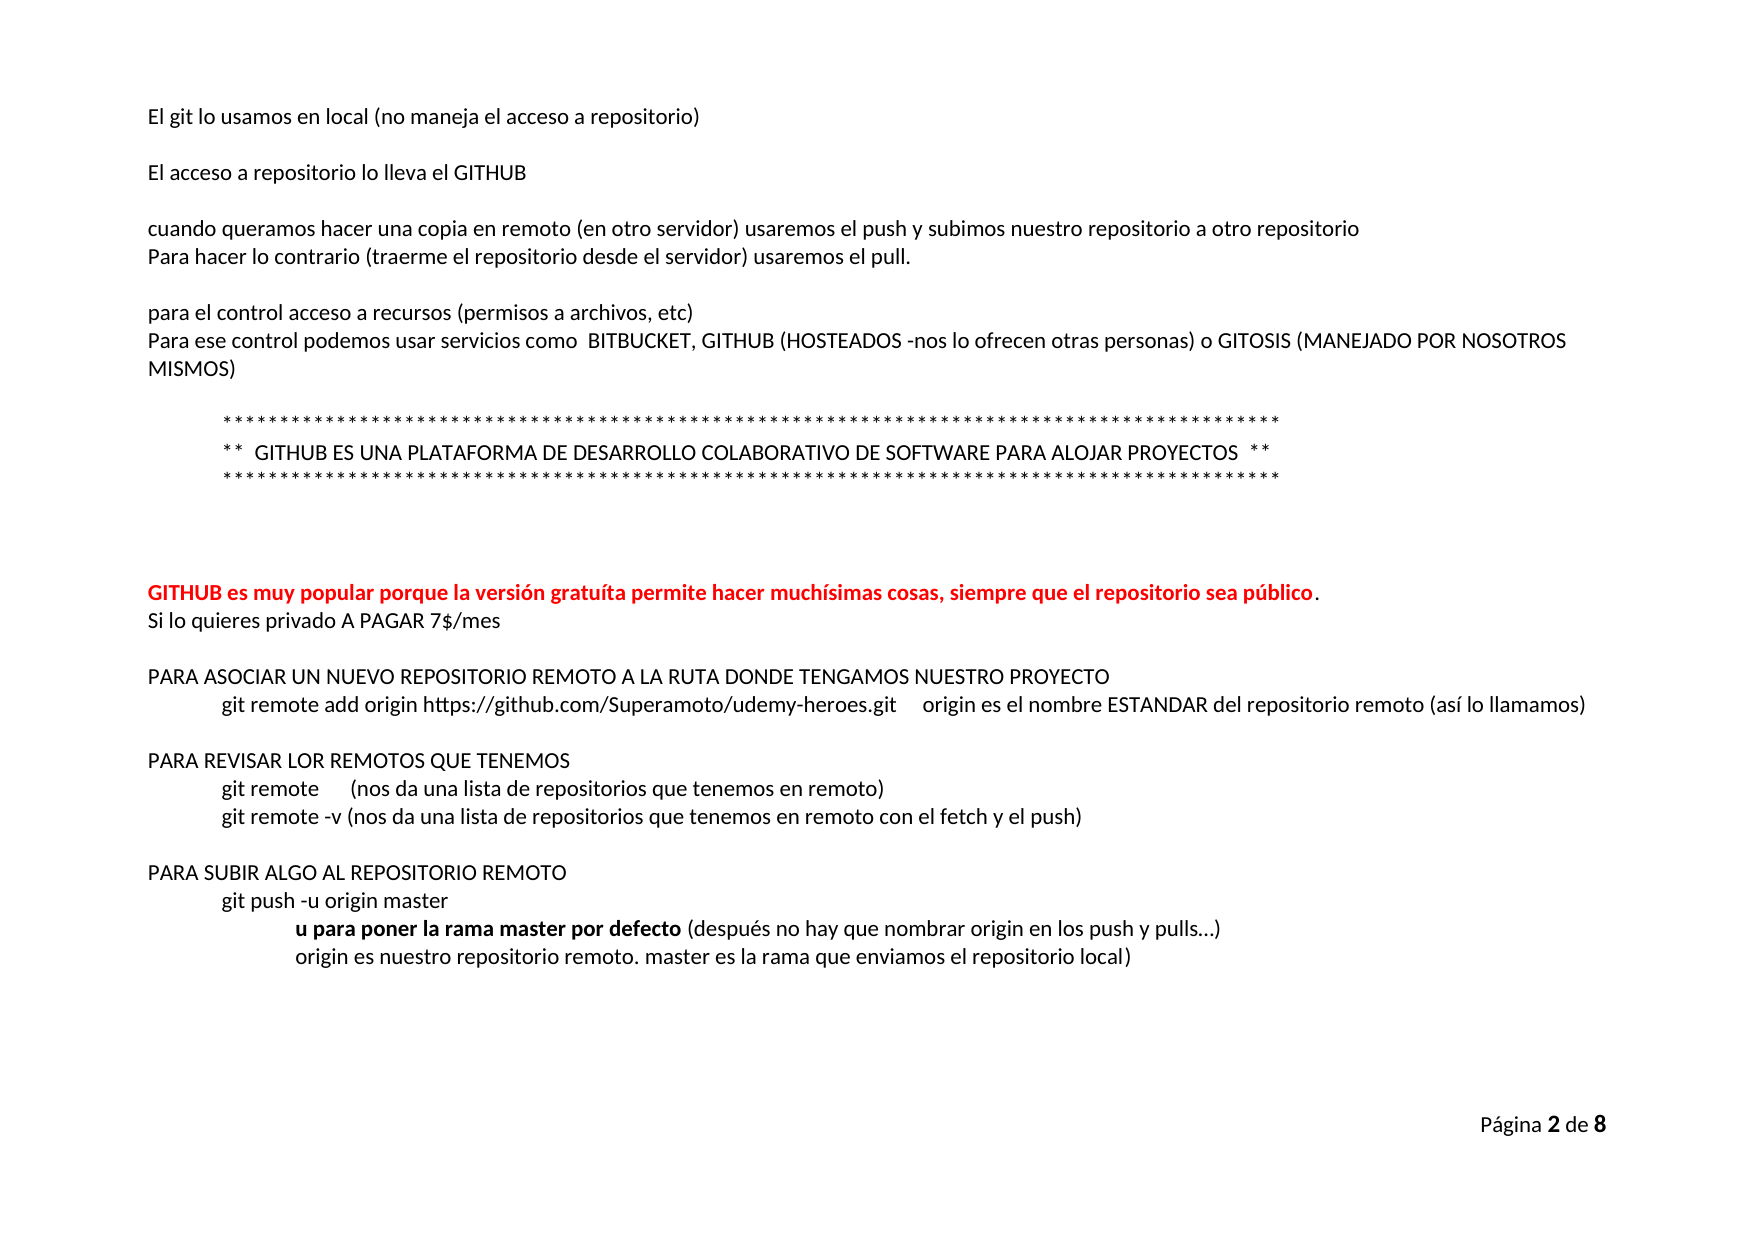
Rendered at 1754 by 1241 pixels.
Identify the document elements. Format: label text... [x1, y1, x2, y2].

text u para poner la rama master por defecto (después no hay que nombrar origin en los push y pulls…) [221, 914, 1606, 942]
text origin es nuestro repositorio remoto. master es la rama que enviamos el repositorio local) [221, 942, 1606, 970]
text El git lo usamos en local (no maneja el acceso a repositorio) [148, 102, 1606, 130]
text git push -u origin master [148, 886, 1606, 914]
text ********************************************************************************************* [148, 466, 1606, 494]
text Para ese control podemos usar servicios como BITBUCKET, GITHUB (HOSTEADOS -nos lo ofrecen otras personas) o GITOSIS (MANEJADO POR NOSOTROS MISMOS) [148, 326, 1606, 382]
text Para hacer lo contrario (traerme el repositorio desde el servidor) usaremos el pull. [148, 242, 1606, 270]
text El acceso a repositorio lo lleva el GITHUB [148, 158, 1606, 186]
text Si lo quieres privado A PAGAR 7$/mes [148, 606, 1606, 634]
text para el control acceso a recursos (permisos a archivos, etc) [148, 298, 1606, 326]
text ** GITHUB ES UNA PLATAFORMA DE DESARROLLO COLABORATIVO DE SOFTWARE PARA ALOJAR PROYECTOS ** [148, 438, 1606, 466]
text GITHUB es muy popular porque la versión gratuíta permite hacer muchísimas cosas, siempre que el repositorio sea público. [148, 578, 1606, 606]
text PARA ASOCIAR UN NUEVO REPOSITORIO REMOTO A LA RUTA DONDE TENGAMOS NUESTRO PROYECTO [148, 662, 1606, 690]
text git remote -v (nos da una lista de repositorios que tenemos en remoto con el fetch y el push) [148, 802, 1606, 830]
text PARA SUBIR ALGO AL REPOSITORIO REMOTO [148, 858, 1606, 886]
text ********************************************************************************************* [148, 410, 1606, 438]
text PARA REVISAR LOR REMOTOS QUE TENEMOS [148, 746, 1606, 774]
text git remote (nos da una lista de repositorios que tenemos en remoto) [148, 774, 1606, 802]
text cuando queramos hacer una copia en remoto (en otro servidor) usaremos el push y subimos nuestro repositorio a otro repositorio [148, 214, 1606, 242]
text git remote add origin https://github.com/Superamoto/udemy-heroes.git origin es el nombre ESTANDAR del repositorio remoto (así lo llamamos) [148, 690, 1606, 718]
